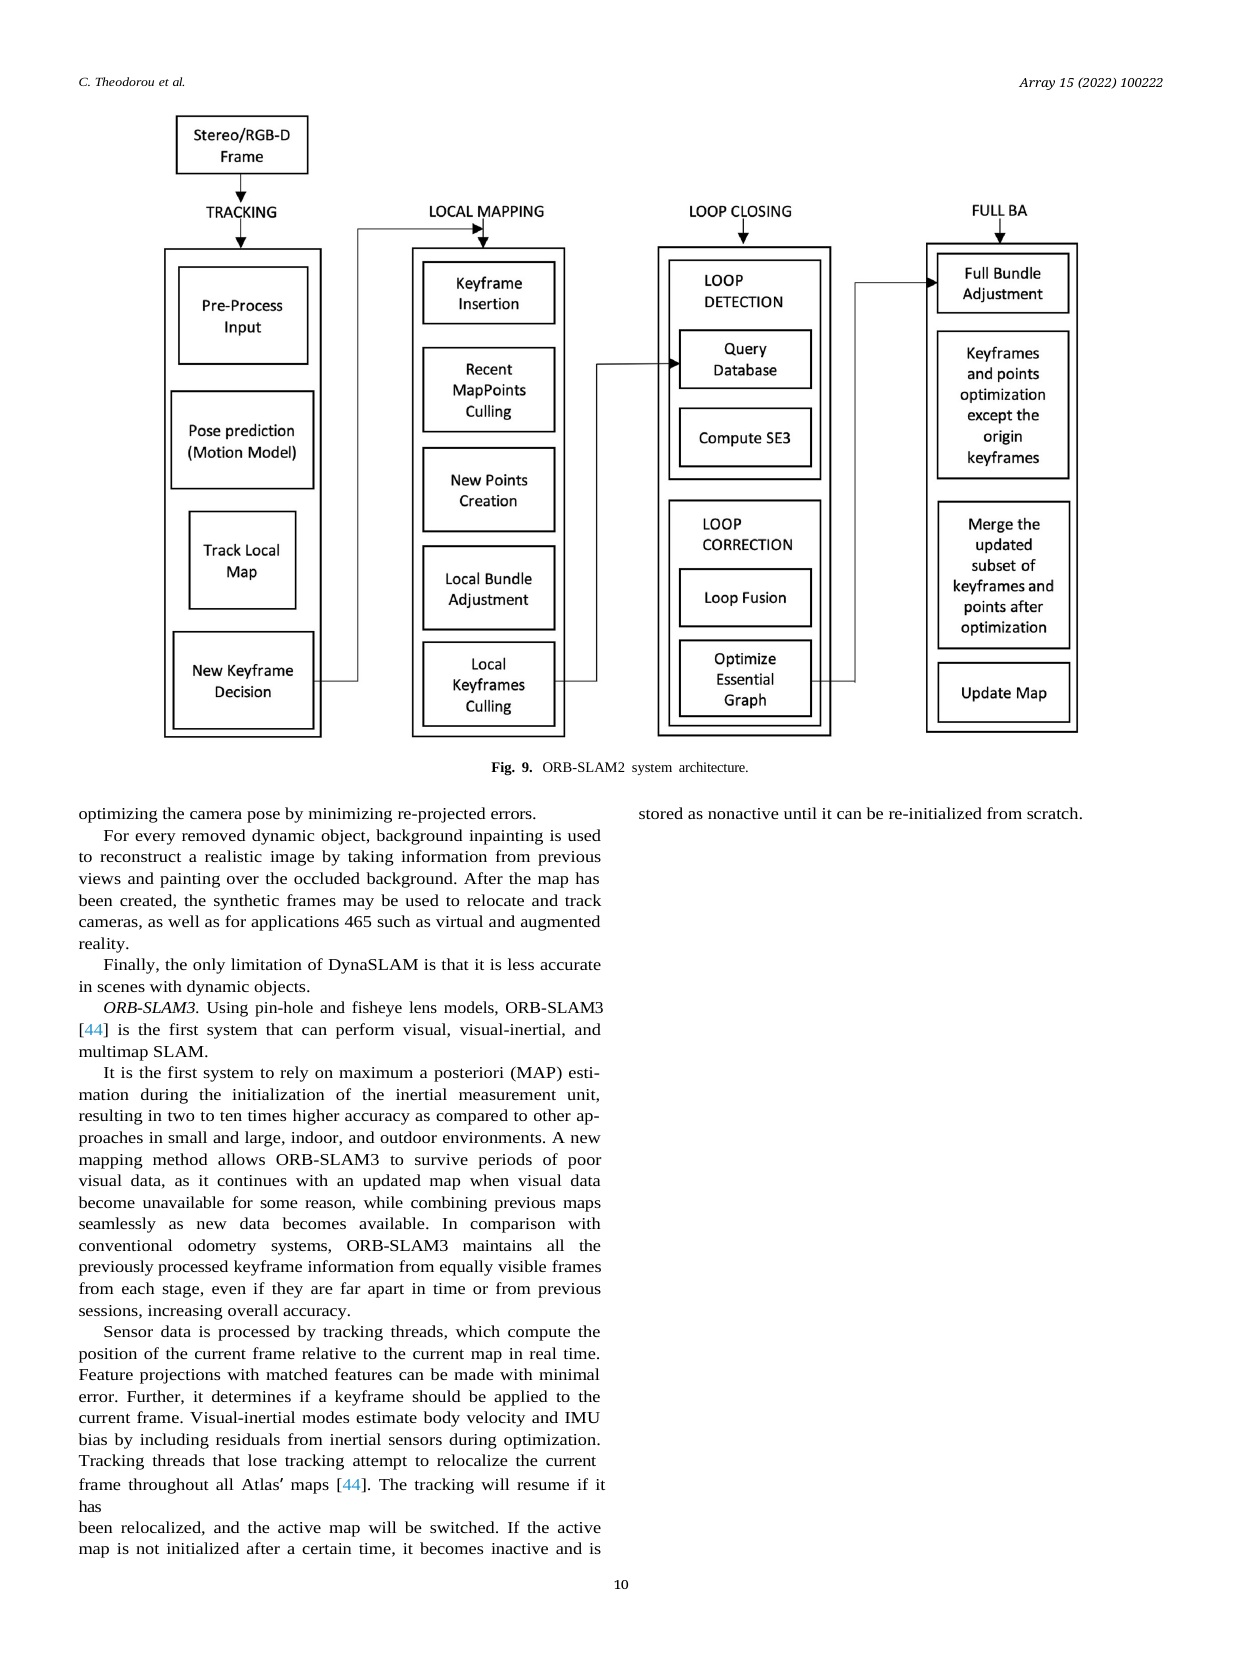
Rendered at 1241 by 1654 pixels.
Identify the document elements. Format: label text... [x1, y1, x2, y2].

text [44] is the first system that can perform visual, visual-inertial, and multimap SLAM. [78, 1020, 601, 1061]
text Finally, the only limitation of DynaSLAM is that it is less accurate in scenes with dynamic objects. [78, 955, 601, 996]
text Sensor data is processed by tracking threads, which compute the position of the current frame relative to the current map in real time. Feature projections with matched features can be made with minimal error. Further, it determines if a keyframe should be applied to the current frame. Visual-inertial modes estimate body velocity and IMU bias by including residuals from inertial sensors during optimization. Tracking threads that lose tracking attempt to relocalize the current [78, 1322, 601, 1470]
text Fig. 9. ORB-SLAM2 system architecture. [67, 759, 1173, 776]
text optimizing the camera pose by minimizing re-projected errors. [78, 804, 605, 823]
text ORB-SLAM3. Using pin-hole and fisheye lens models, ORB-SLAM3 [103, 998, 605, 1017]
text It is the first system to rely on maximum a posteriori (MAP) esti- mation during the initialization of the inertial measurement unit, resulting in two to ten times higher accuracy as compared to other ap- proaches in small and large, indoor, and outdoor environments. A new mapping method allows ORB-SLAM3 to survive periods of poor visual data, as it continues with an updated map when visual data become unavailable for some reason, while combining previous maps seamlessly as new data becomes available. In comparison with conventional odometry systems, ORB-SLAM3 maintains all the previously processed keyframe information from equally visible frames from each stage, even if they are far apart in time or from previous sessions, increasing overall accuracy. [78, 1063, 601, 1319]
picture [161, 114, 1079, 740]
text For every removed dynamic object, background inpainting is used to reconstruct a realistic image by taking information from previous views and painting over the occluded background. After the map has been created, the synthetic frames may be used to relocate and track cameras, as well as for applications 465 such as virtual and augmented reality. [78, 826, 601, 953]
text been relocalized, and the active map will be switched. If the active map is not initialized after a certain time, it becomes inactive and is stored as nonactive until it can be re-initialized from scratch. [78, 1517, 601, 1558]
text frame throughout all Atlas’ maps [44]. The tracking will resume if it has [78, 1473, 605, 1517]
